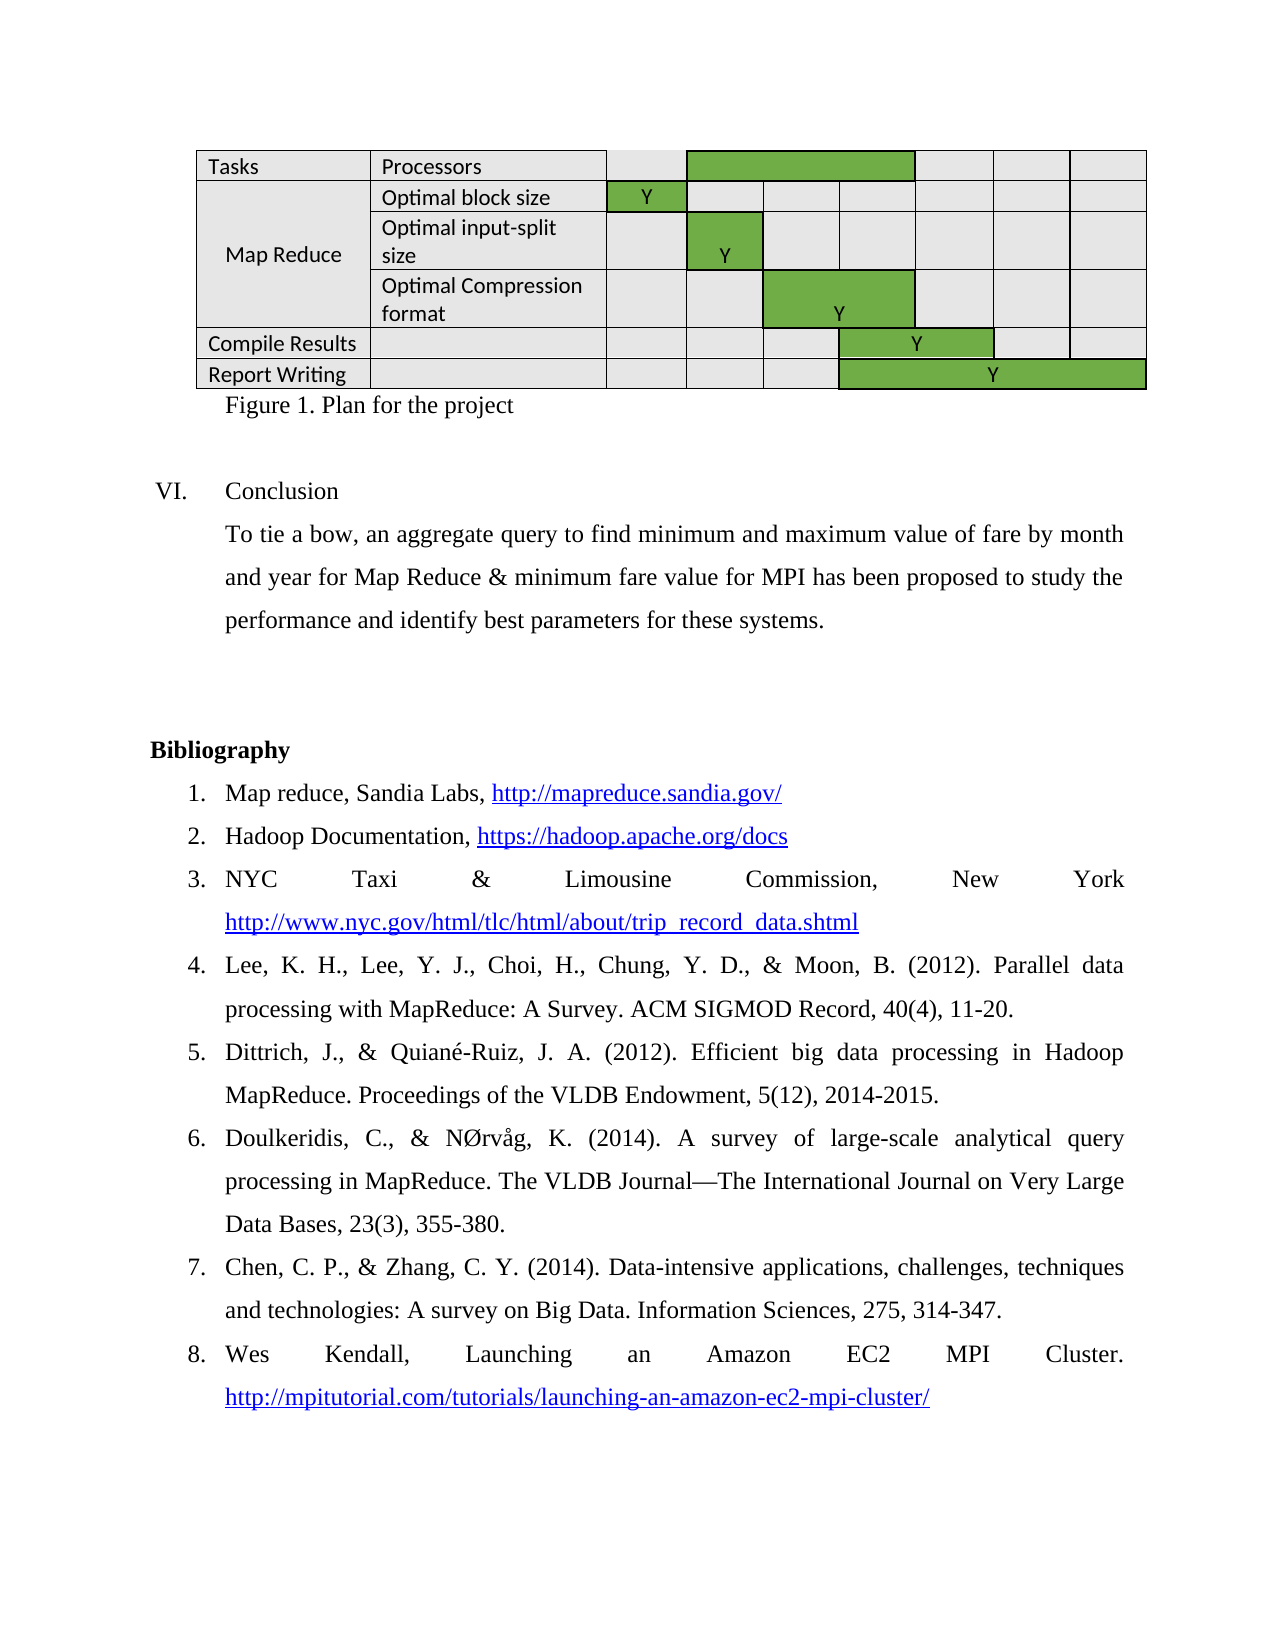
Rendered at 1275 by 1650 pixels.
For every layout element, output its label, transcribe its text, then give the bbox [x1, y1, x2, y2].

table_cell [916, 181, 993, 211]
list Conclusion [187, 476, 1125, 505]
table_cell [1071, 270, 1146, 327]
table_cell Map Reduce [197, 181, 370, 327]
table_cell [764, 182, 839, 211]
list Hadoop Documentation, https://hadoop.apache.org/docs [187, 821, 1125, 850]
table_cell [840, 182, 915, 211]
table_cell Y [840, 329, 993, 357]
list Wes Kendall, Launching an Amazon EC2 MPI Cluster. http://mpitutorial.com/tutorials/launching-an-amazon-ec2-mpi-cluster/ [187, 1339, 1125, 1411]
table_cell [764, 329, 838, 357]
table_cell Y [764, 271, 914, 327]
table_cell [371, 359, 606, 388]
table_cell [994, 181, 1069, 211]
list Figure 1. Plan for the project [225, 390, 1125, 419]
list Chen, C. P., & Zhang, C. Y. (2014). Data-intensive applications, challenges, techniques and technologies: A survey on Big Data. Information Sciences, 275, 314-347. [187, 1252, 1125, 1324]
table_cell [916, 212, 993, 269]
table_cell Y [688, 213, 762, 269]
table_cell [764, 212, 839, 269]
table_cell [1071, 151, 1146, 180]
table_cell Compile Results [197, 328, 370, 357]
text Bibliography [150, 735, 1125, 764]
table_cell [607, 213, 686, 269]
table_cell [995, 328, 1069, 357]
table_cell [994, 270, 1069, 327]
table_cell Optimal Compression format [371, 270, 606, 327]
table_cell [688, 182, 763, 211]
table_cell [1071, 328, 1146, 357]
table_cell [994, 151, 1069, 180]
table_cell Y [840, 360, 1145, 388]
table_cell [994, 212, 1069, 269]
list Map reduce, Sandia Labs, http://mapreduce.sandia.gov/ [187, 778, 1125, 807]
table_cell Y [688, 152, 914, 180]
table_cell [687, 359, 763, 388]
table_cell [607, 150, 686, 180]
table_cell Y [608, 182, 686, 211]
list Doulkeridis, C., & NØrvåg, K. (2014). A survey of large-scale analytical query processing in MapReduce. The VLDB Journal—The International Journal on Very Large Data Bases, 23(3), 355-380. [187, 1123, 1125, 1238]
list NYC Taxi & Limousine Commission, New York http://www.nyc.gov/html/tlc/html/about/trip_record_data.shtml [187, 864, 1125, 936]
table_cell Optimal input-split size [371, 212, 606, 269]
table_cell Optimal no of Processors [371, 151, 606, 180]
table_cell [607, 359, 686, 388]
table_cell [916, 151, 993, 180]
table_cell [840, 212, 915, 269]
table_cell [916, 270, 993, 327]
table_cell [607, 328, 686, 357]
table_cell [1071, 181, 1146, 211]
list To tie a bow, an aggregate query to find minimum and maximum value of fare by month and year for Map Reduce & minimum fare value for MPI has been proposed to study the performance and identify best parameters for these systems. [225, 519, 1125, 634]
table_cell [687, 271, 762, 327]
list Dittrich, J., & Quiané-Ruiz, J. A. (2012). Efficient big data processing in Hadoop MapReduce. Proceedings of the VLDB Endowment, 5(12), 2014-2015. [187, 1037, 1125, 1109]
table_cell [371, 328, 606, 357]
table_cell [607, 270, 686, 327]
list Lee, K. H., Lee, Y. J., Choi, H., Chung, Y. D., & Moon, B. (2012). Parallel data processing with MapReduce: A Survey. ACM SIGMOD Record, 40(4), 11-20. [187, 951, 1125, 1022]
table_cell [687, 328, 763, 357]
table_cell [1071, 212, 1146, 269]
table_cell Report Writing [197, 359, 370, 388]
table_cell [764, 359, 838, 388]
table_cell Optimal block size [371, 181, 606, 211]
table_cell MPI SHARCNET Tasks [197, 151, 370, 180]
